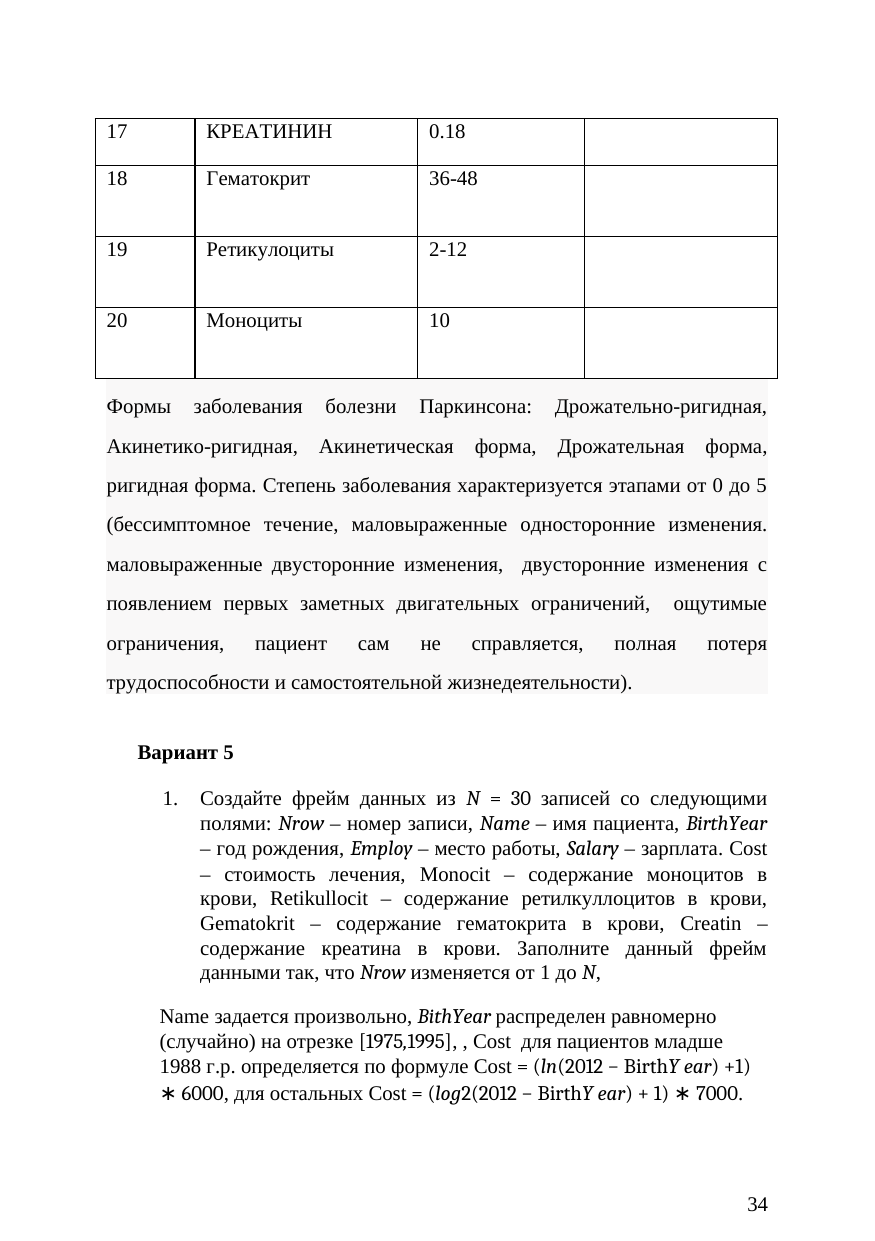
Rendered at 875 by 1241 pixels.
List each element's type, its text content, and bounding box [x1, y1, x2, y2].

text Вариант 5 [106, 740, 707, 764]
table_cell Моноциты [196, 308, 417, 378]
table_cell 17 [96, 119, 194, 165]
table_cell 2-12 [418, 237, 584, 307]
table_cell [585, 308, 777, 378]
table_cell 10 [418, 308, 584, 378]
table_cell [585, 237, 777, 307]
table_cell КРЕАТИНИН [196, 119, 417, 165]
table_cell 18 [96, 166, 194, 236]
table_cell 0.18 [418, 119, 584, 165]
table_cell Ретикулоциты [196, 237, 417, 307]
table_cell 20 [96, 308, 194, 378]
table_cell Гематокрит [196, 166, 417, 236]
table_cell 19 [96, 237, 194, 307]
table_cell 36-48 [418, 166, 584, 236]
list Создайте фрейм данных из N = 30 записей со следующими полями: Nrow – номер записи, Name – имя пациента, BirthYear – год рождения, Employ – место работы, Salary – зарплата. Cost – стоимость лечения, Monocit – содержание моноцитов в крови, Retikullocit – содержание ретилкуллоцитов в крови, Gematokrit – содержание гематокрита в крови, Creatin – содержание креатина в крови. Заполните данный фрейм данными так, что Nrow изменяется от 1 до N, [162, 786, 767, 985]
text Формы заболевания болезни Паркинсона: Дрожательно-ригидная, Акинетико-ригидная, Акинетическая форма, Дрожательная форма, ригидная форма. Степень заболевания характеризуется этапами от 0 до 5 (бессимптомное течение, маловыраженные односторонние изменения. маловыраженные двусторонние изменения, двусторонние изменения с появлением первых заметных двигательных ограничений, ощутимые ограничения, пациент сам не справляется, полная потеря трудоспособности и самостоятельной жизнедеятельности). [106, 379, 768, 694]
text Name задается произвольно, BithYear распределен равномерно (случайно) на отрезке [1975,1995], , Cost для пациентов младше .р. определяется по формуле Cost = (ln(2012 − BirthY ear) +1) ∗ 6000, для остальных Cost = (log2(2012 − BirthY ear) + 1) ∗ 7000. [159, 1004, 767, 1107]
table_cell [585, 119, 777, 165]
table_cell [585, 166, 777, 236]
